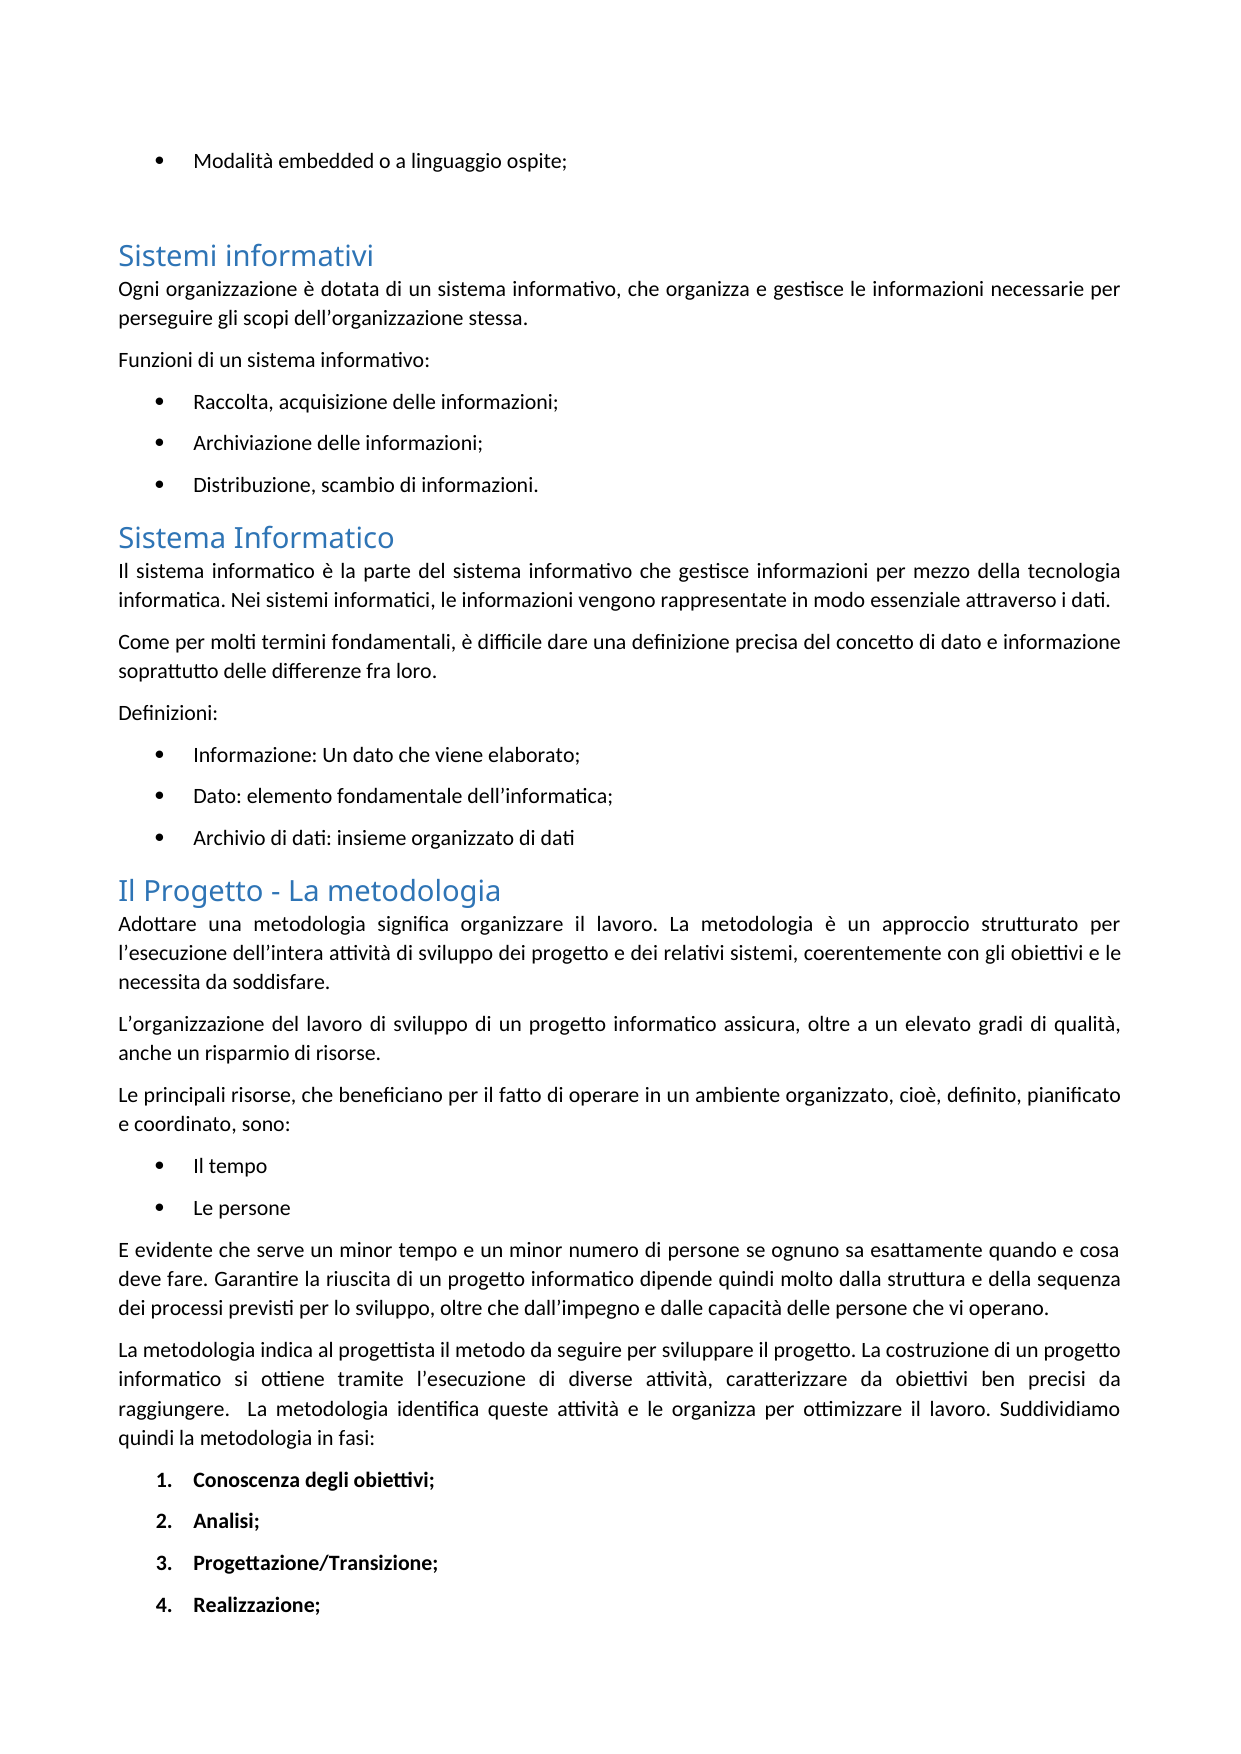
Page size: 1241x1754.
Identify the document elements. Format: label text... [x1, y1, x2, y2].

text Le principali risorse, che beneficiano per il fatto di operare in un ambiente organizzato, cioè, definito, pianificato e coordinato, sono: [118, 1081, 1122, 1137]
subtitle Il Progetto - La metodologia [118, 870, 1122, 910]
list Archivio di dati: insieme organizzato di dati [156, 824, 1122, 851]
text Adottare una metodologia significa organizzare il lavoro. La metodologia è un approccio strutturato per l’esecuzione dell’intera attività di sviluppo dei progetto e dei relativi sistemi, coerentemente con gli obiettivi e le necessita da soddisfare. [118, 910, 1122, 995]
text Ogni organizzazione è dotata di un sistema informativo, che organizza e gestisce le informazioni necessarie per perseguire gli scopi dell’organizzazione stessa. [118, 275, 1122, 331]
list Progettazione/Transizione; [156, 1549, 1122, 1576]
text E evidente che serve un minor tempo e un minor numero di persone se ognuno sa esattamente quando e cosa deve fare. Garantire la riuscita di un progetto informatico dipende quindi molto dalla struttura e della sequenza dei processi previsti per lo sviluppo, oltre che dall’impegno e dalle capacità delle persone che vi operano. [118, 1236, 1122, 1321]
text Come per molti termini fondamentali, è difficile dare una definizione precisa del concetto di dato e informazione soprattutto delle differenze fra loro. [118, 628, 1122, 684]
subtitle Sistemi informativi [118, 235, 1122, 275]
text L’organizzazione del lavoro di sviluppo di un progetto informatico assicura, oltre a un elevato gradi di qualità, anche un risparmio di risorse. [118, 1010, 1122, 1066]
list Analisi; [156, 1508, 1122, 1534]
list Il tempo [156, 1152, 1122, 1179]
list Modalità embedded o a linguaggio ospite; [156, 148, 1122, 174]
text Il sistema informatico è la parte del sistema informativo che gestisce informazioni per mezzo della tecnologia informatica. Nei sistemi informatici, le informazioni vengono rappresentate in modo essenziale attraverso i dati. [118, 557, 1122, 613]
list Informazione: Un dato che viene elaborato; [156, 741, 1122, 767]
list Archiviazione delle informazioni; [156, 429, 1122, 456]
list Distribuzione, scambio di informazioni. [156, 471, 1122, 498]
list Le persone [156, 1194, 1122, 1221]
list Realizzazione; [156, 1591, 1122, 1618]
list Raccolta, acquisizione delle informazioni; [156, 388, 1122, 414]
list Conoscenza degli obiettivi; [156, 1466, 1122, 1492]
subtitle Sistema Informatico [118, 517, 1122, 557]
text Funzioni di un sistema informativo: [118, 346, 1122, 373]
text La metodologia indica al progettista il metodo da seguire per sviluppare il progetto. La costruzione di un progetto informatico si ottiene tramite l’esecuzione di diverse attività, caratterizzare da obiettivi ben precisi da raggiungere. La metodologia identifica queste attività e le organizza per ottimizzare il lavoro. Suddividiamo quindi la metodologia in fasi: [118, 1336, 1122, 1451]
text Definizioni: [118, 699, 1122, 726]
list Dato: elemento fondamentale dell’informatica; [156, 783, 1122, 809]
